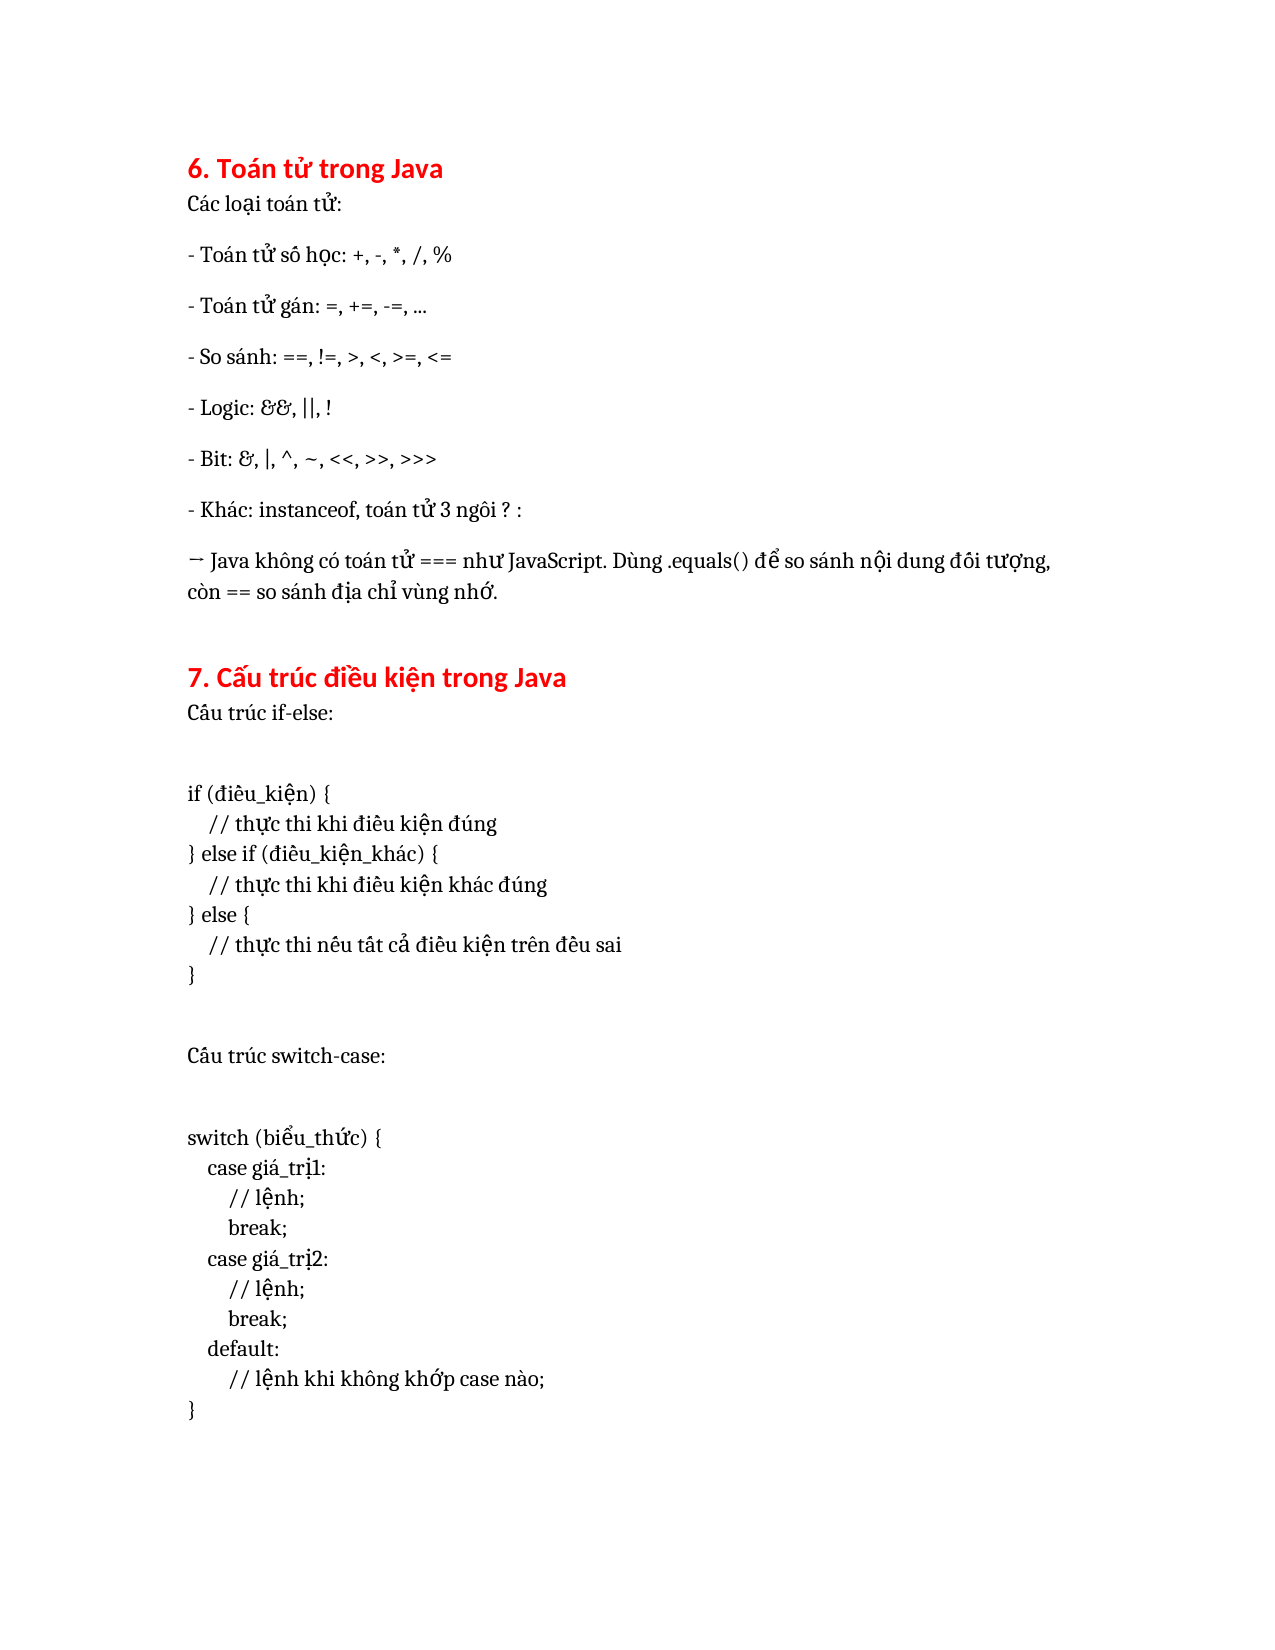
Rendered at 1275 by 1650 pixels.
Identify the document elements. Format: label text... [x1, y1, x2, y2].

text Cấu trúc switch-case: [187, 1043, 1087, 1070]
text if (điều_kiện) { // thực thi khi điều kiện đúng } else if (điều_kiện_khác) { // thực thi khi điều kiện khác đúng } else { // thực thi nếu tất cả điều kiện trên đều sai } [187, 751, 1087, 1019]
text - Toán tử số học: +, -, *, /, % [187, 242, 1087, 268]
text Các loại toán tử: [187, 191, 1087, 217]
text Cấu trúc if-else: [187, 699, 1087, 726]
text switch (biểu_thức) { case giá_trị1: // lệnh; break; case giá_trị2: // lệnh; break; default: // lệnh khi không khớp case nào; } [187, 1094, 1087, 1453]
subtitle 6. Toán tử trong Java [187, 150, 1087, 186]
text - So sánh: ==, !=, >, <, >=, <= [187, 344, 1087, 370]
text - Toán tử gán: =, +=, -=, ... [187, 293, 1087, 319]
text → Java không có toán tử === như JavaScript. Dùng .equals() để so sánh nội dung đối tượng, còn == so sánh địa chỉ vùng nhớ. [187, 548, 1087, 605]
text - Bit: &, |, ^, ~, <<, >>, >>> [187, 446, 1087, 472]
subtitle 7. Cấu trúc điều kiện trong Java [187, 659, 1087, 694]
text - Khác: instanceof, toán tử 3 ngôi ? : [187, 497, 1087, 523]
text - Logic: &&, ||, ! [187, 395, 1087, 421]
